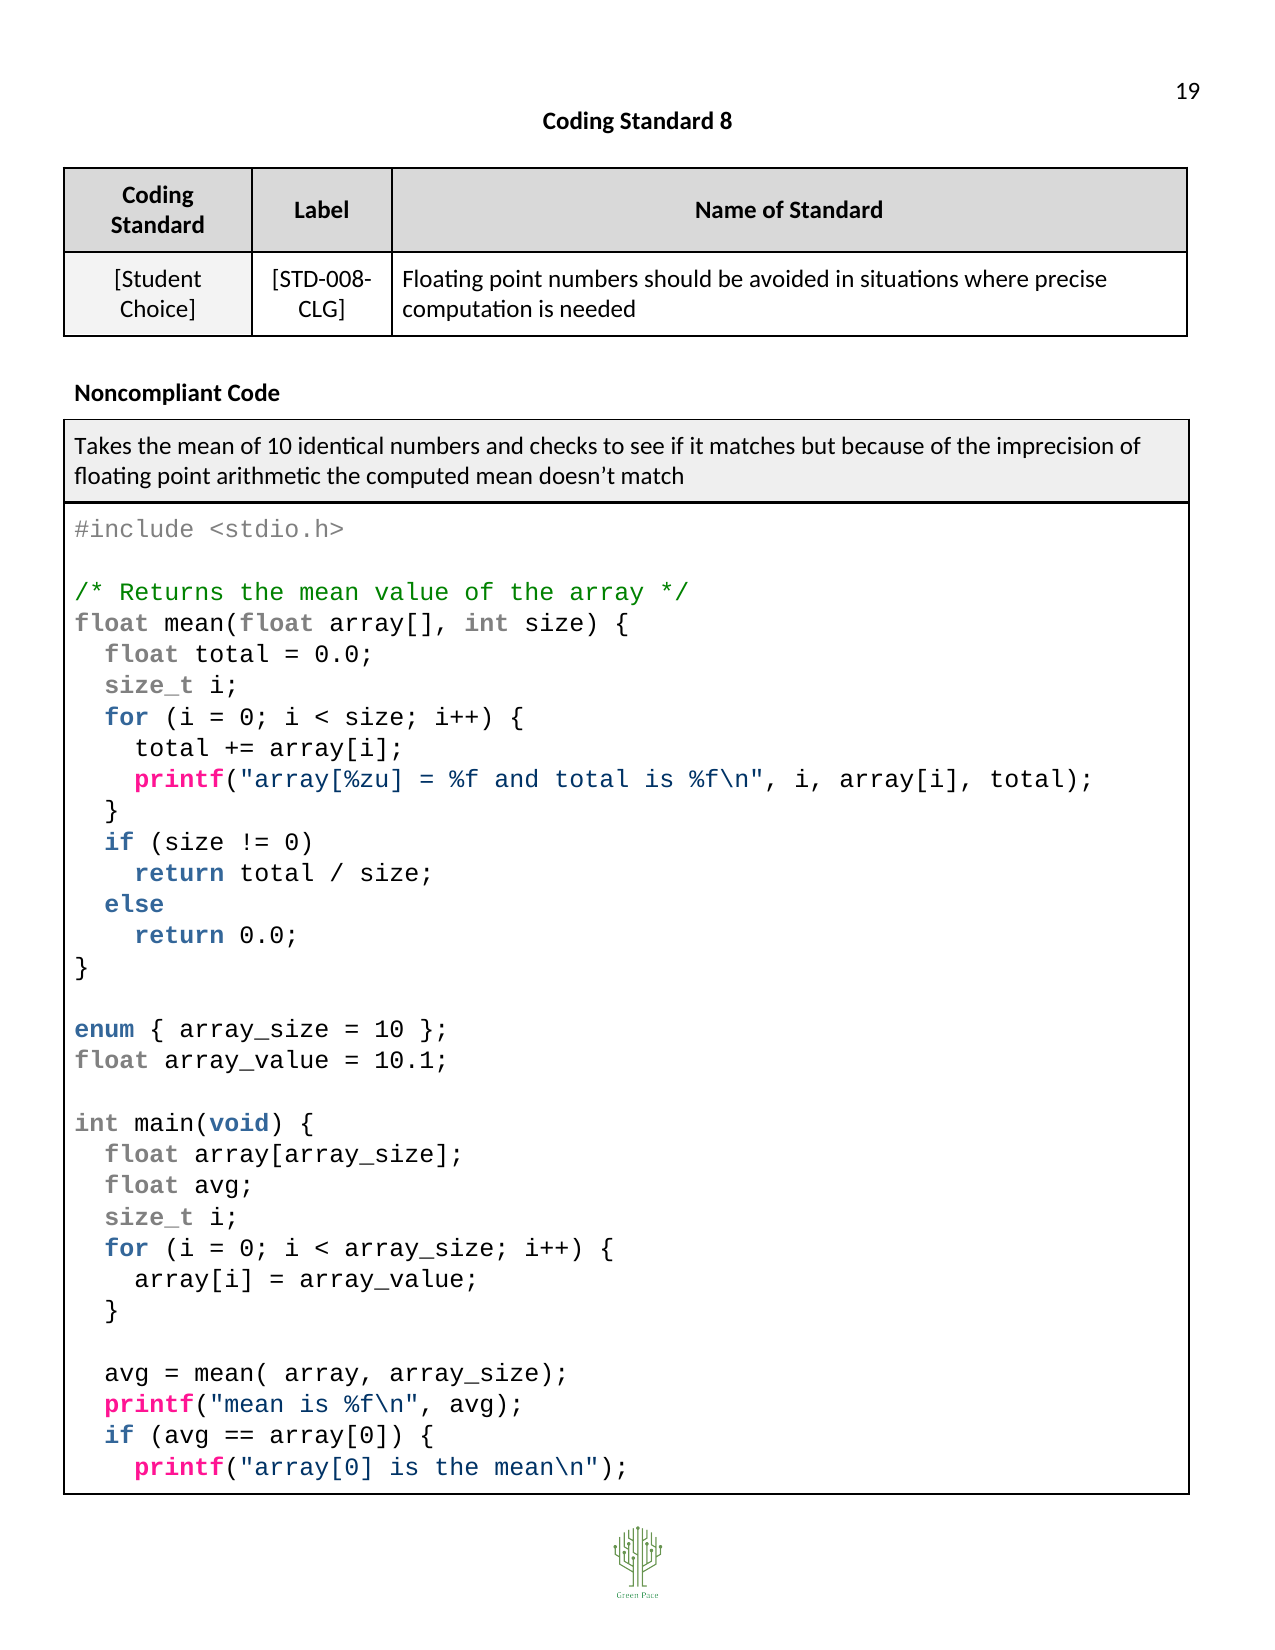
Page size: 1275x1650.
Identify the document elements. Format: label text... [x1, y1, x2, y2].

table_cell Floating point numbers should be avoided in situations where precise computation is needed [393, 253, 1186, 334]
subtitle Coding Standard 8 [75, 106, 1200, 136]
table_header Coding Standard [65, 169, 251, 251]
table_cell Takes the mean of 10 identical numbers and checks to see if it matches but because of the imprecision of floating point arithmetic the computed mean doesn’t match [65, 420, 1188, 501]
table_header Label [253, 169, 391, 251]
table_header Name of Standard [393, 169, 1186, 251]
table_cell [65, 504, 1188, 1493]
table_header Noncompliant Code [64, 367, 1189, 418]
table_cell [STD-008-CLG] [253, 253, 391, 334]
table_cell [Student Choice] [65, 253, 251, 334]
picture [605, 1521, 670, 1606]
